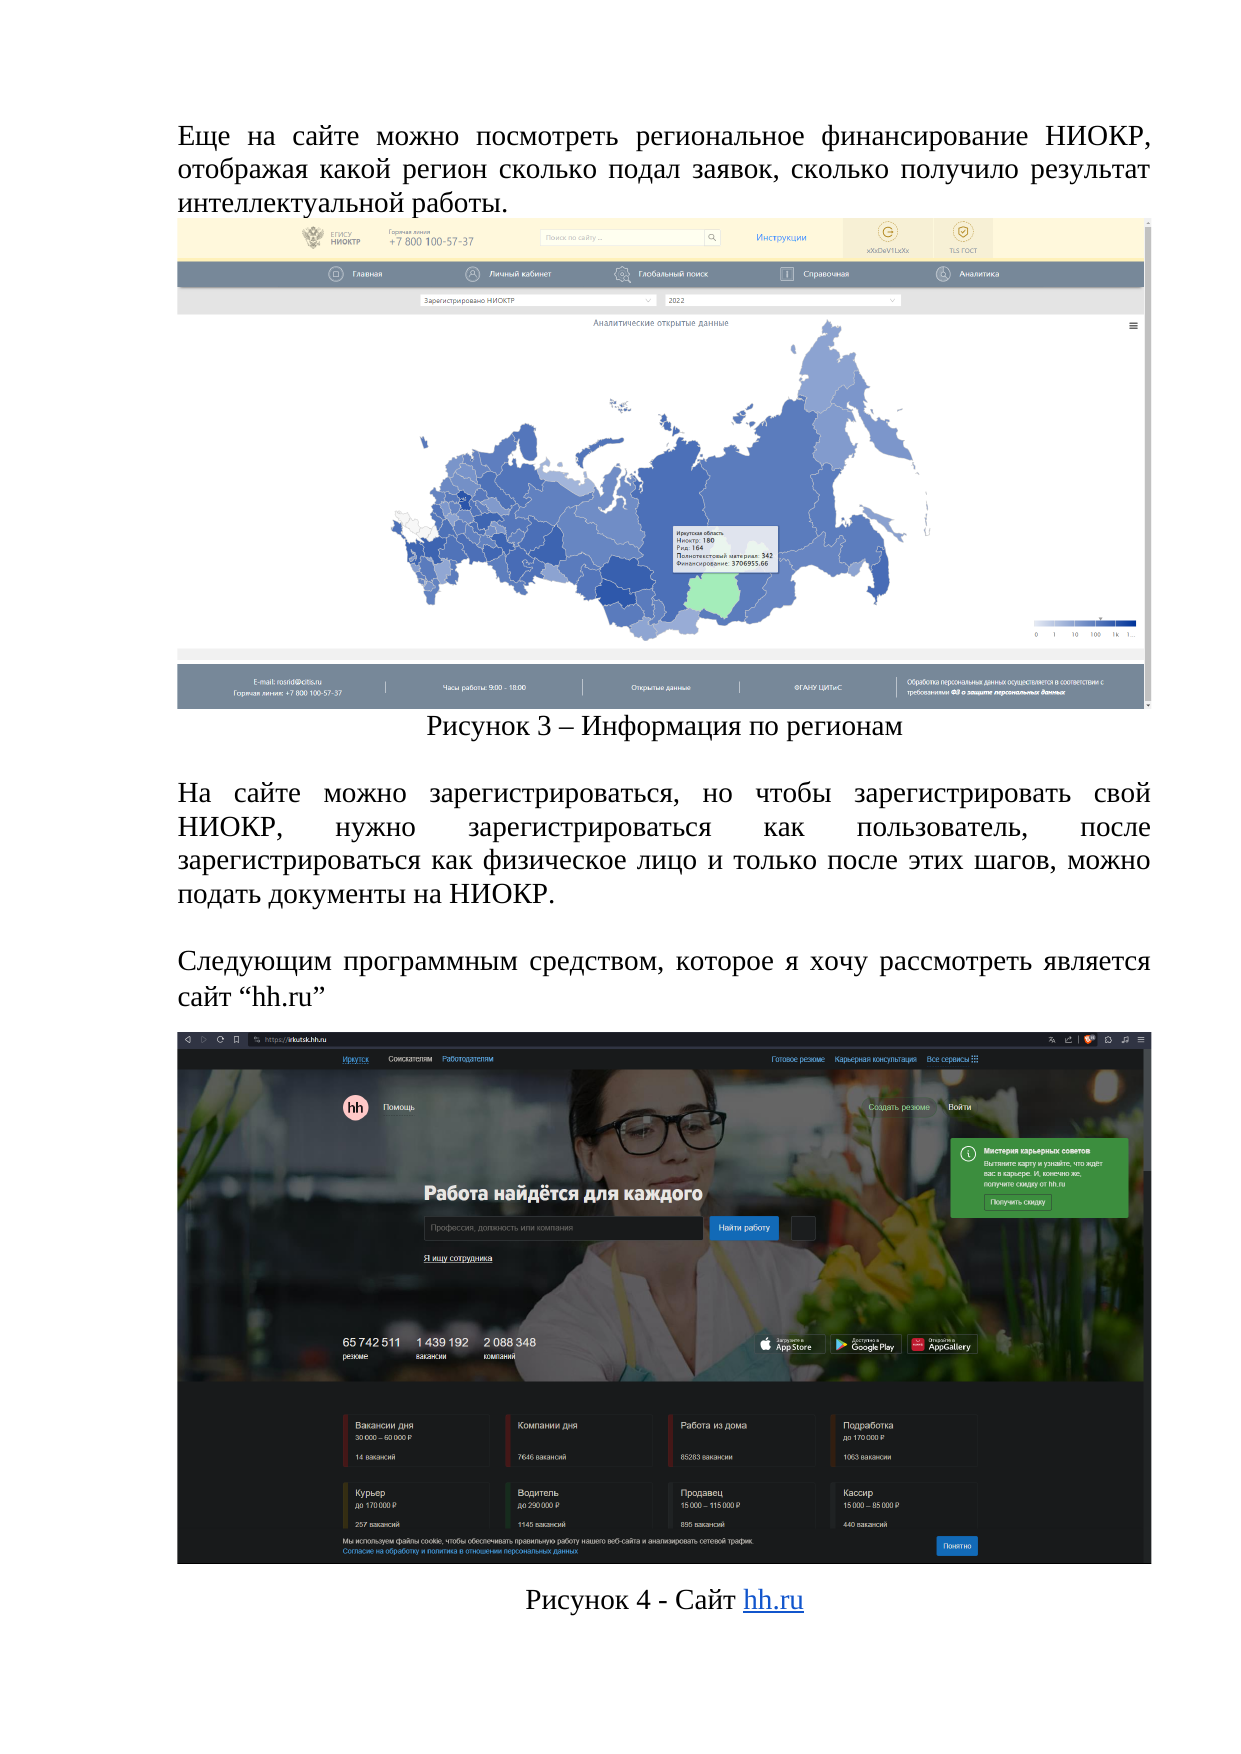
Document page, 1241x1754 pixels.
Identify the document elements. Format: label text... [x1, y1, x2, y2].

text Рисунок 4 - Сайт hh.ru [177, 1582, 1152, 1616]
text На сайте можно зарегистрироваться, но чтобы зарегистрировать свой НИОКР, нужно зарегистрироваться как пользователь, после зарегистрироваться как физическое лицо и только после этих шагов, можно подать документы на НИОКР. [177, 775, 1152, 909]
text Еще на сайте можно посмотреть региональное финансирование НИОКР, отображая какой регион сколько подал заявок, сколько получило результат интеллектуальной работы. [177, 118, 1152, 218]
picture [177, 1032, 1152, 1564]
text Следующим программным средством, которое я хочу рассмотреть является сайт “hh.ru” [177, 943, 1152, 1013]
text Рисунок 3 – Информация по регионам [177, 709, 1152, 742]
picture [177, 218, 1152, 709]
